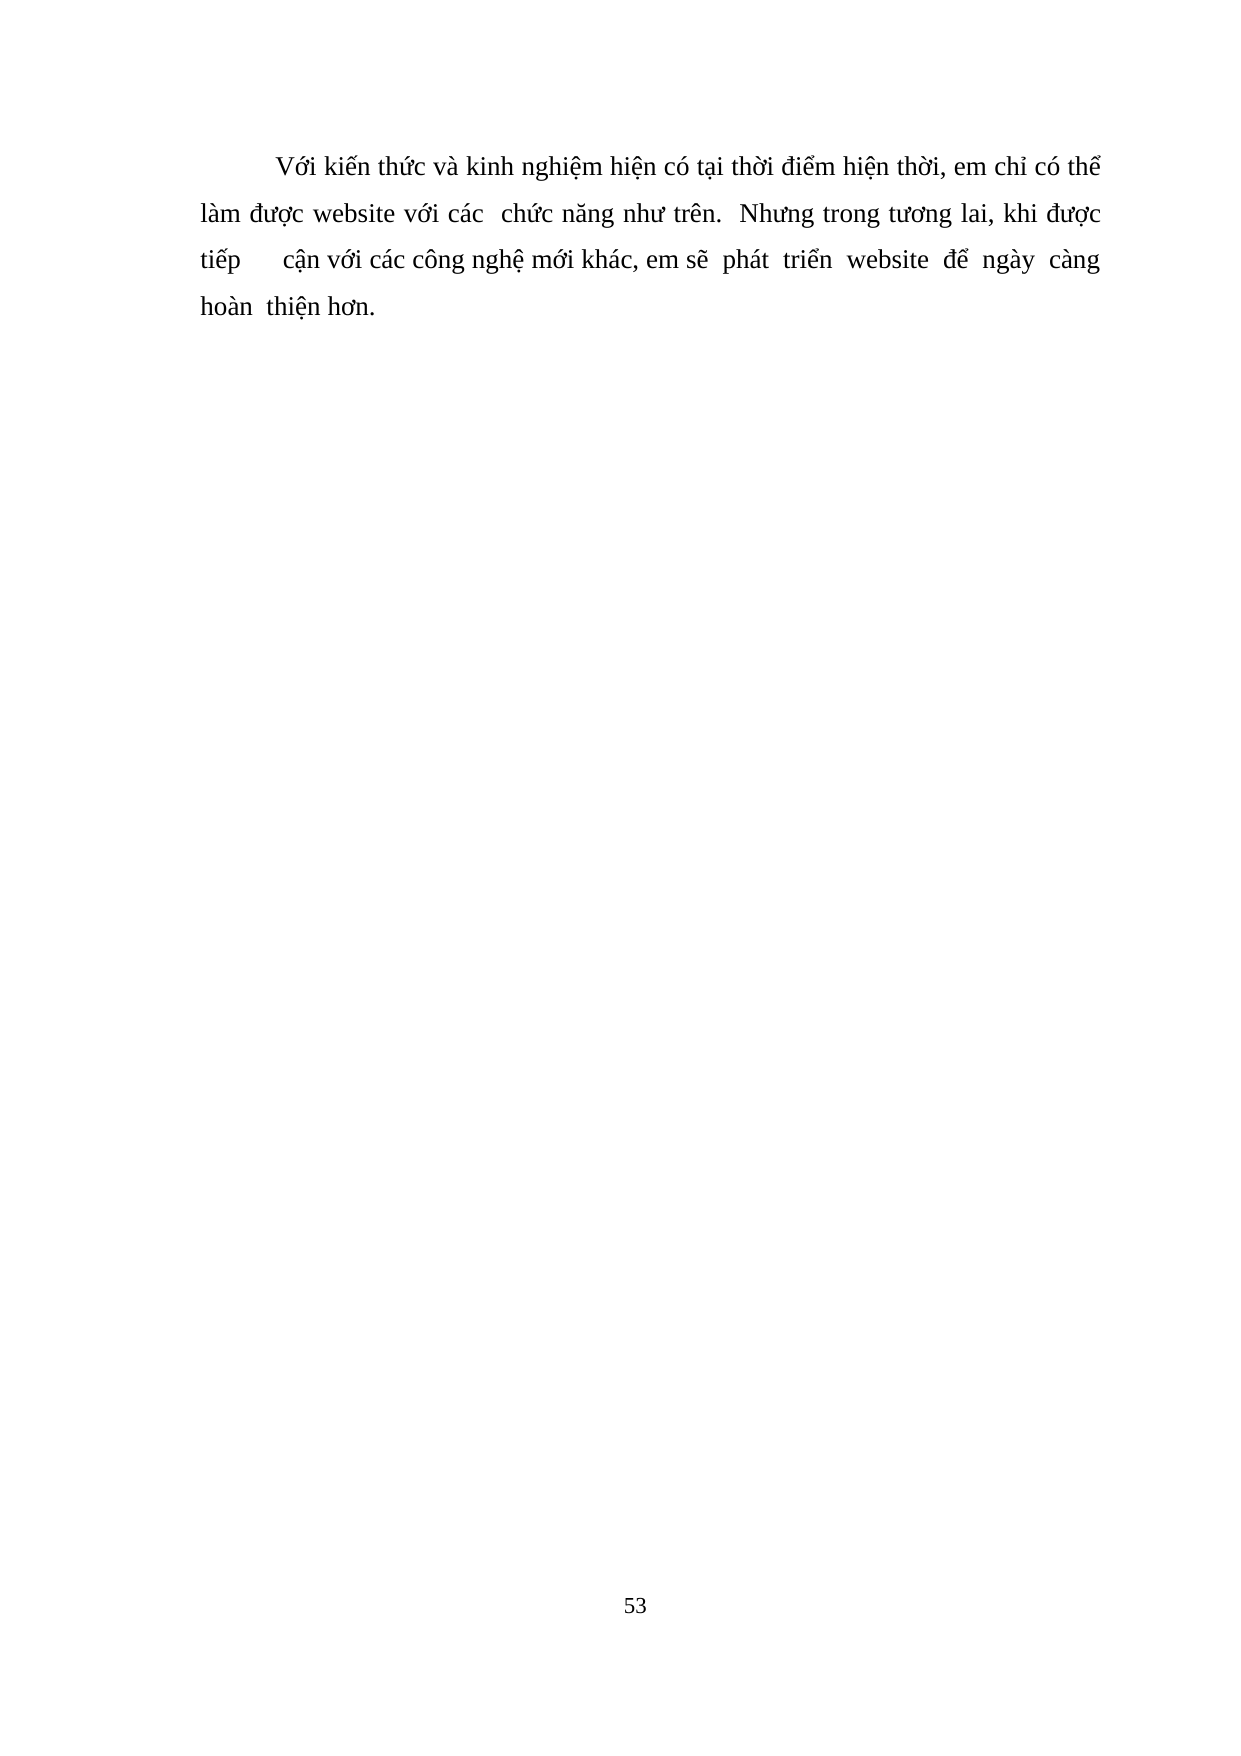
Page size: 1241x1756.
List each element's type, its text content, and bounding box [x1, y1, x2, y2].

text Với kiến thức và kinh nghiệm hiện có tại thời điểm hiện thời, em chỉ có thể làm được website với các chức năng như trên. Nhưng trong tương lai, khi được tiếp cận với các công nghệ mới khác, em sẽ phát triển website để ngày càng hoàn thiện hơn. [200, 150, 1102, 321]
